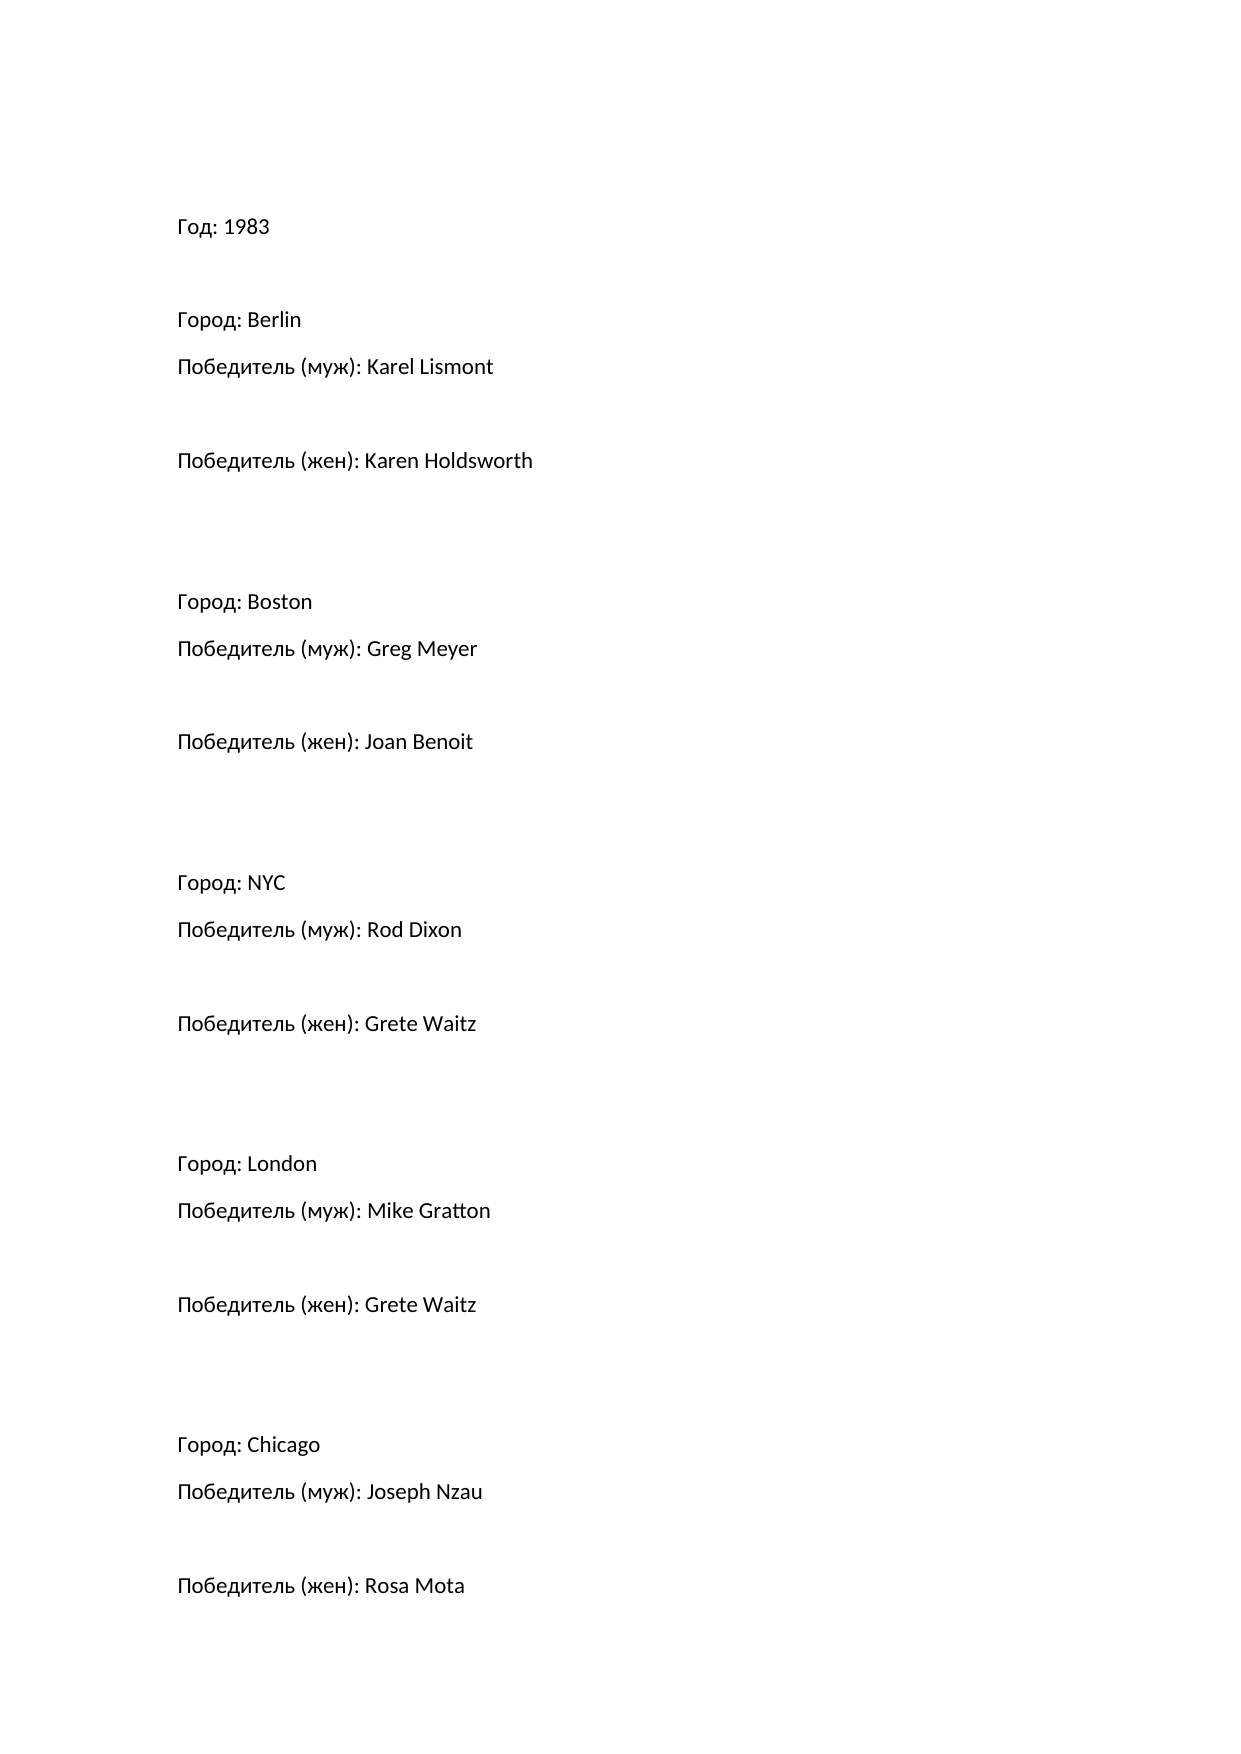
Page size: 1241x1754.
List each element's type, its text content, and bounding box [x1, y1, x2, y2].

text Город: Berlin [177, 306, 1152, 334]
text Победитель (муж): Karel Lismont [177, 352, 1152, 381]
text Год: 1983 [177, 212, 1152, 240]
text Город: London [177, 1149, 1152, 1177]
text Победитель (жен): Karen Holdsworth [177, 446, 1152, 474]
text Победитель (муж): Greg Meyer [177, 634, 1152, 662]
text Город: Chicago [177, 1431, 1152, 1459]
text Победитель (муж): Joseph Nzau [177, 1477, 1152, 1506]
text Победитель (жен): Grete Waitz [177, 1290, 1152, 1318]
text Победитель (жен): Joan Benoit [177, 727, 1152, 756]
text Победитель (муж): Rod Dixon [177, 915, 1152, 943]
text Город: NYC [177, 868, 1152, 896]
text Город: Boston [177, 587, 1152, 615]
text Победитель (жен): Grete Waitz [177, 1009, 1152, 1037]
text Победитель (муж): Mike Gratton [177, 1196, 1152, 1224]
text Победитель (жен): Rosa Mota [177, 1571, 1152, 1599]
